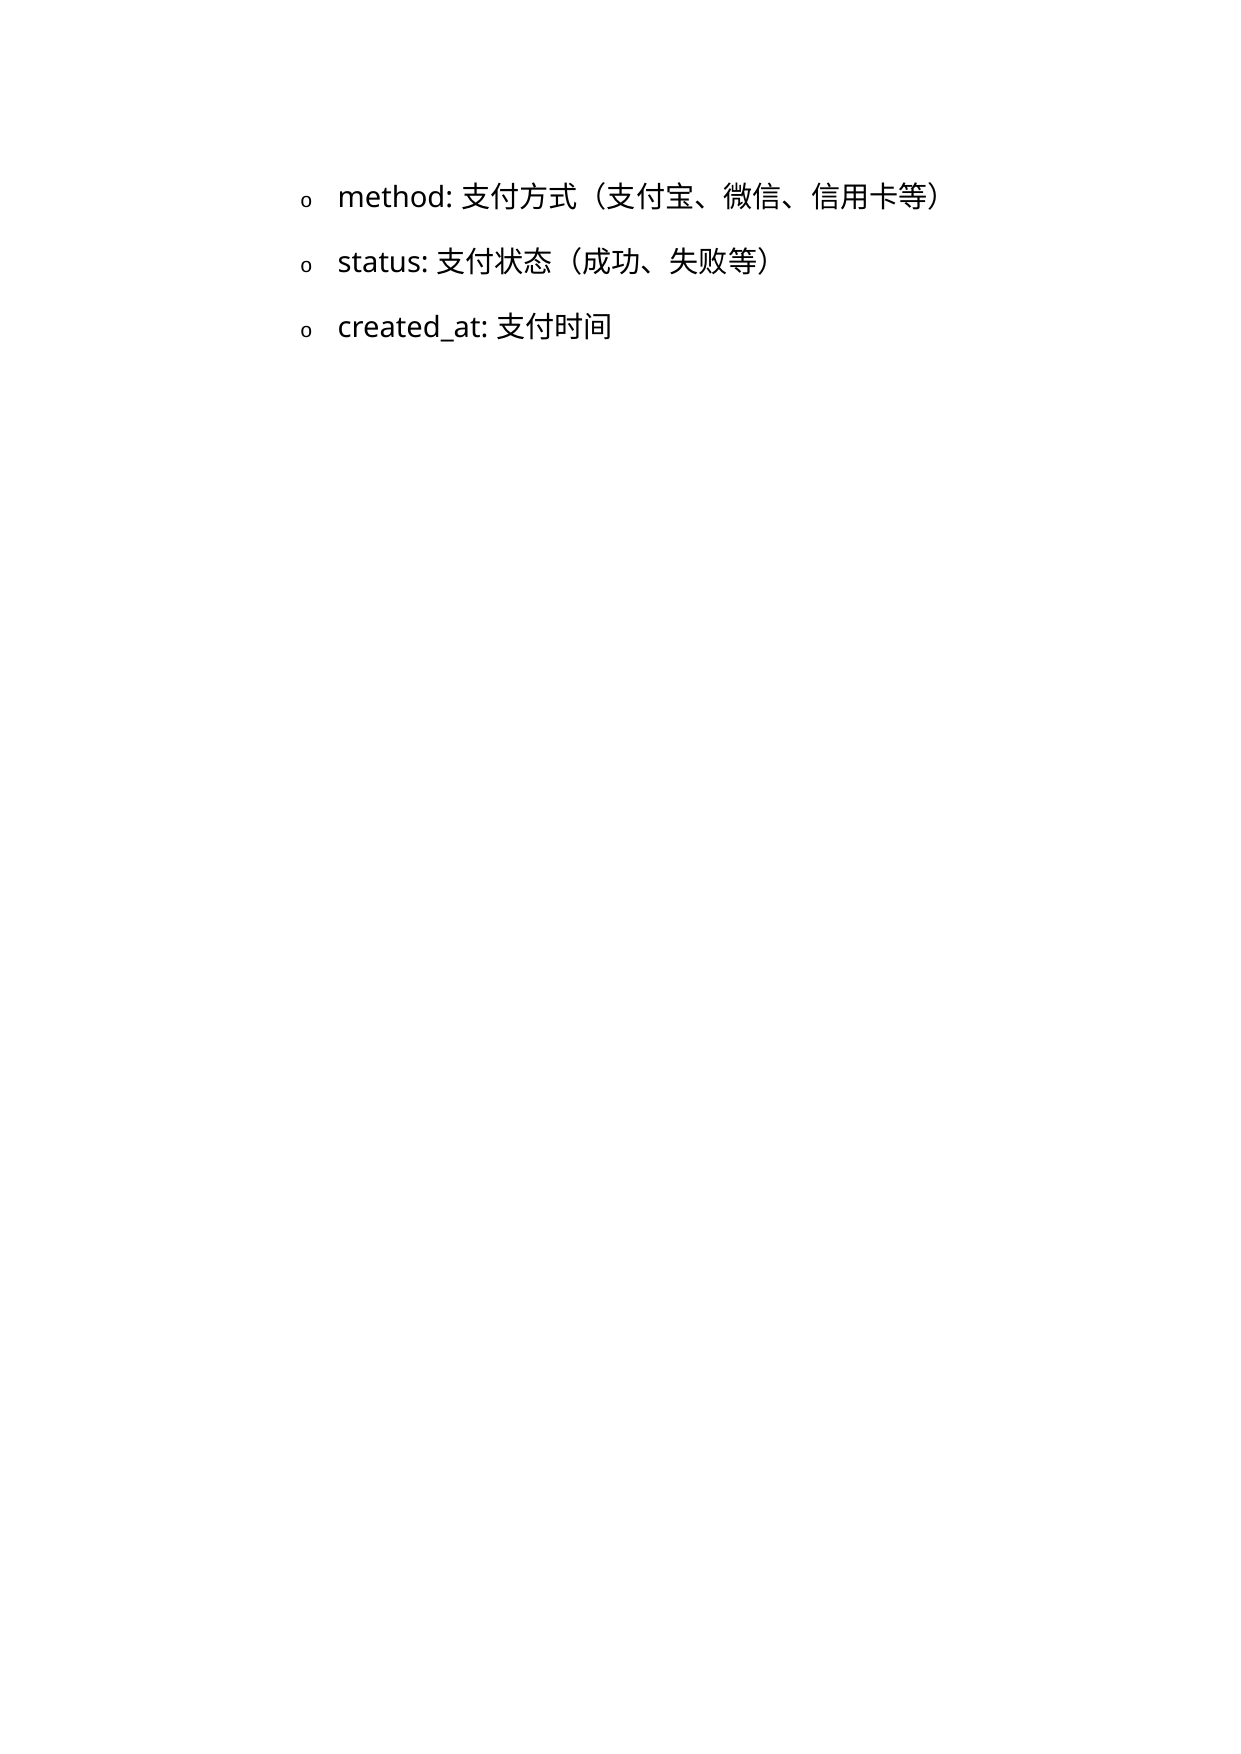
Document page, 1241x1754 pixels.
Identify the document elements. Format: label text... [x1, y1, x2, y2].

list status: 支付状态（成功、失败等） [300, 227, 1053, 292]
list created_at: 支付时间 [300, 292, 1053, 357]
list method: 支付方式（支付宝、微信、信用卡等） [300, 162, 1053, 227]
